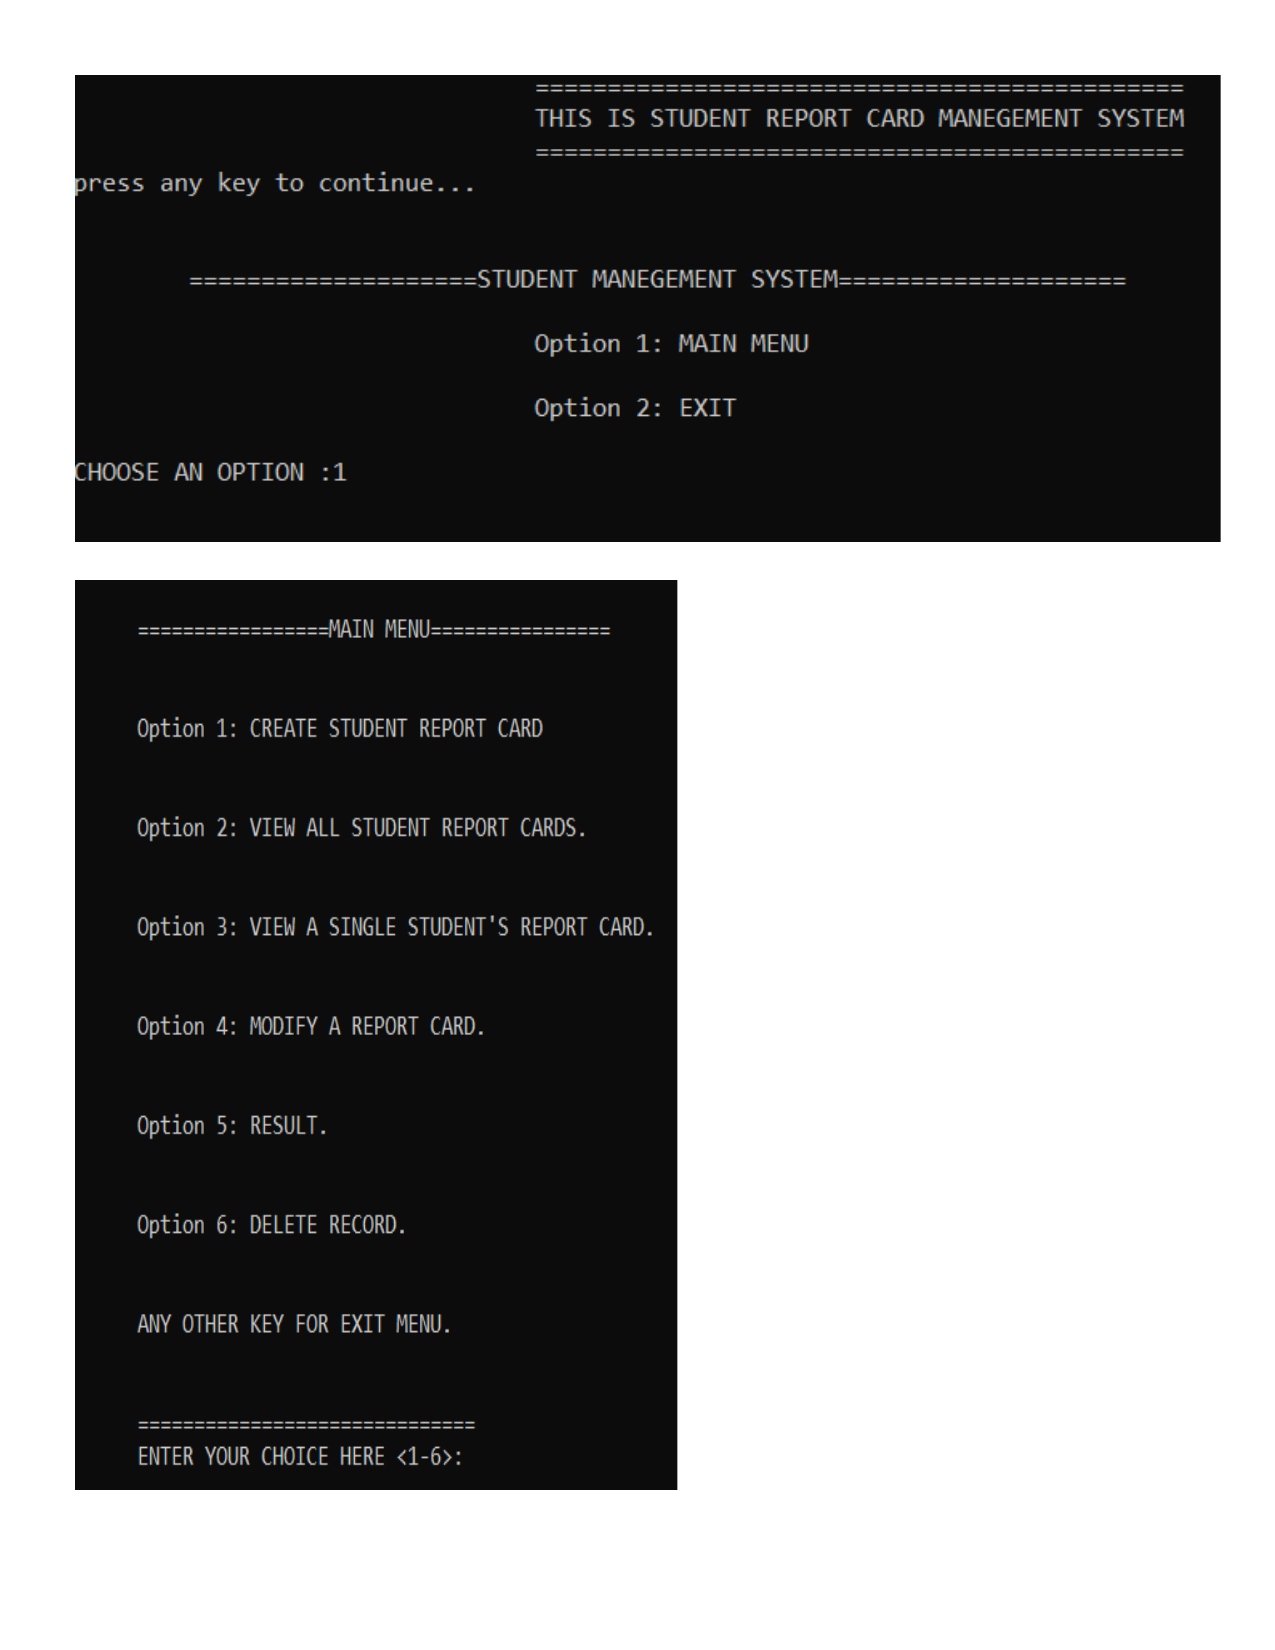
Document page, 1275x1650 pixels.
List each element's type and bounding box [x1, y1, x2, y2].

picture [75, 75, 1221, 542]
picture [75, 580, 678, 1490]
